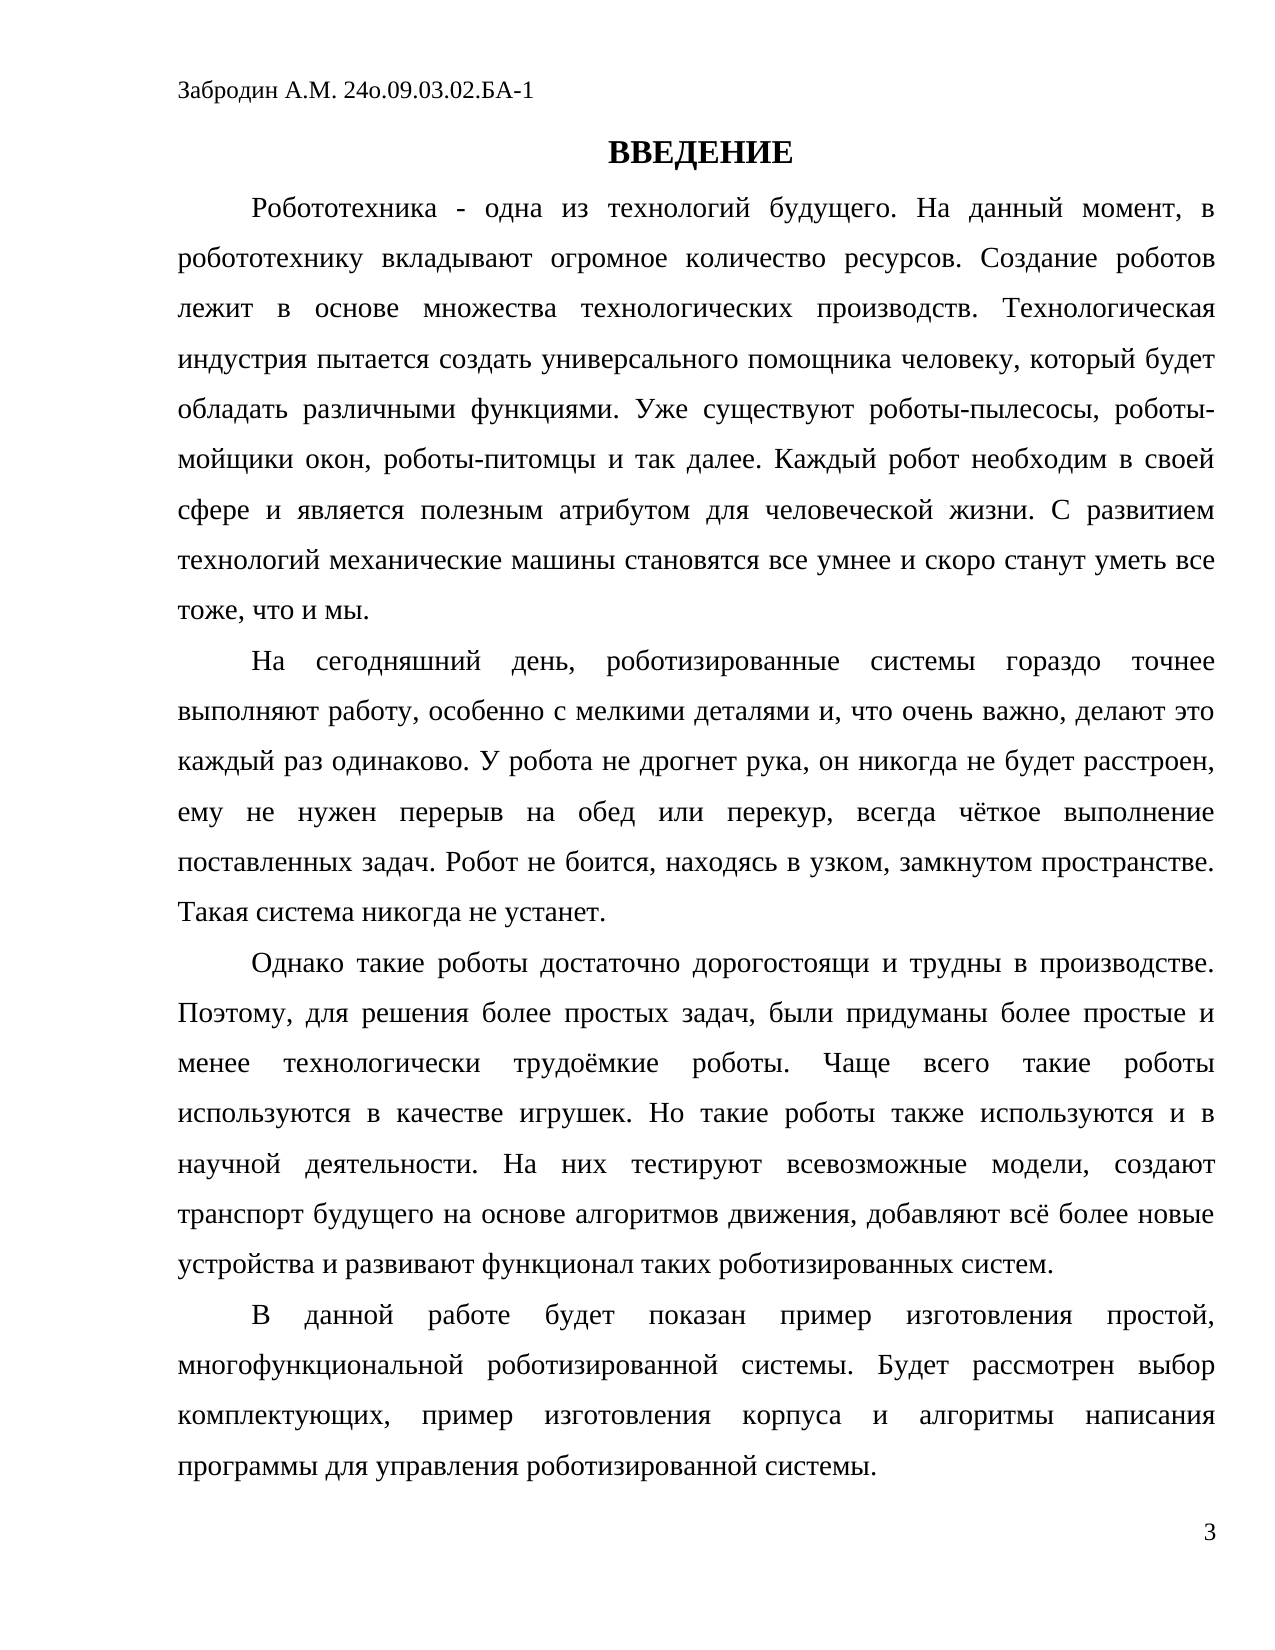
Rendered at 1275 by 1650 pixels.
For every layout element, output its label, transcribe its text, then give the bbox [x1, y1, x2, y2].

subtitle Введение [177, 132, 1216, 171]
text Однако такие роботы достаточно дорогостоящи и трудны в производстве. Поэтому, для решения более простых задач, были придуманы более простые и менее технологически трудоёмкие роботы. Чаще всего такие роботы используются в качестве игрушек. Но такие роботы также используются и в научной деятельности. На них тестируют всевозможные модели, создают транспорт будущего на основе алгоритмов движения, добавляют всё более новые устройства и развивают функционал таких роботизированных систем. [177, 945, 1216, 1280]
text На сегодняшний день, роботизированные системы гораздо точнее выполняют работу, особенно с мелкими деталями и, что очень важно, делают это каждый раз одинаково. У робота не дрогнет рука, он никогда не будет расстроен, ему не нужен перерыв на обед или перекур, всегда чёткое выполнение поставленных задач. Робот не боится, находясь в узком, замкнутом пространстве. Такая система никогда не устанет. [177, 643, 1216, 928]
text В данной работе будет показан пример изготовления простой, многофункциональной роботизированной системы. Будет рассмотрен выбор комплектующих, пример изготовления корпуса и алгоритмы написания программы для управления роботизированной системы. [177, 1297, 1216, 1481]
text Робототехника - одна из технологий будущего. На данный момент, в робототехнику вкладывают огромное количество ресурсов. Создание роботов лежит в основе множества технологических производств. Технологическая индустрия пытается создать универсального помощника человеку, который будет обладать различными функциями. Уже существуют роботы-пылесосы, роботы-мойщики окон, роботы-питомцы и так далее. Каждый робот необходим в своей сфере и является полезным атрибутом для человеческой жизни. С развитием технологий механические машины становятся все умнее и скоро станут уметь все тоже, что и мы. [177, 190, 1216, 626]
